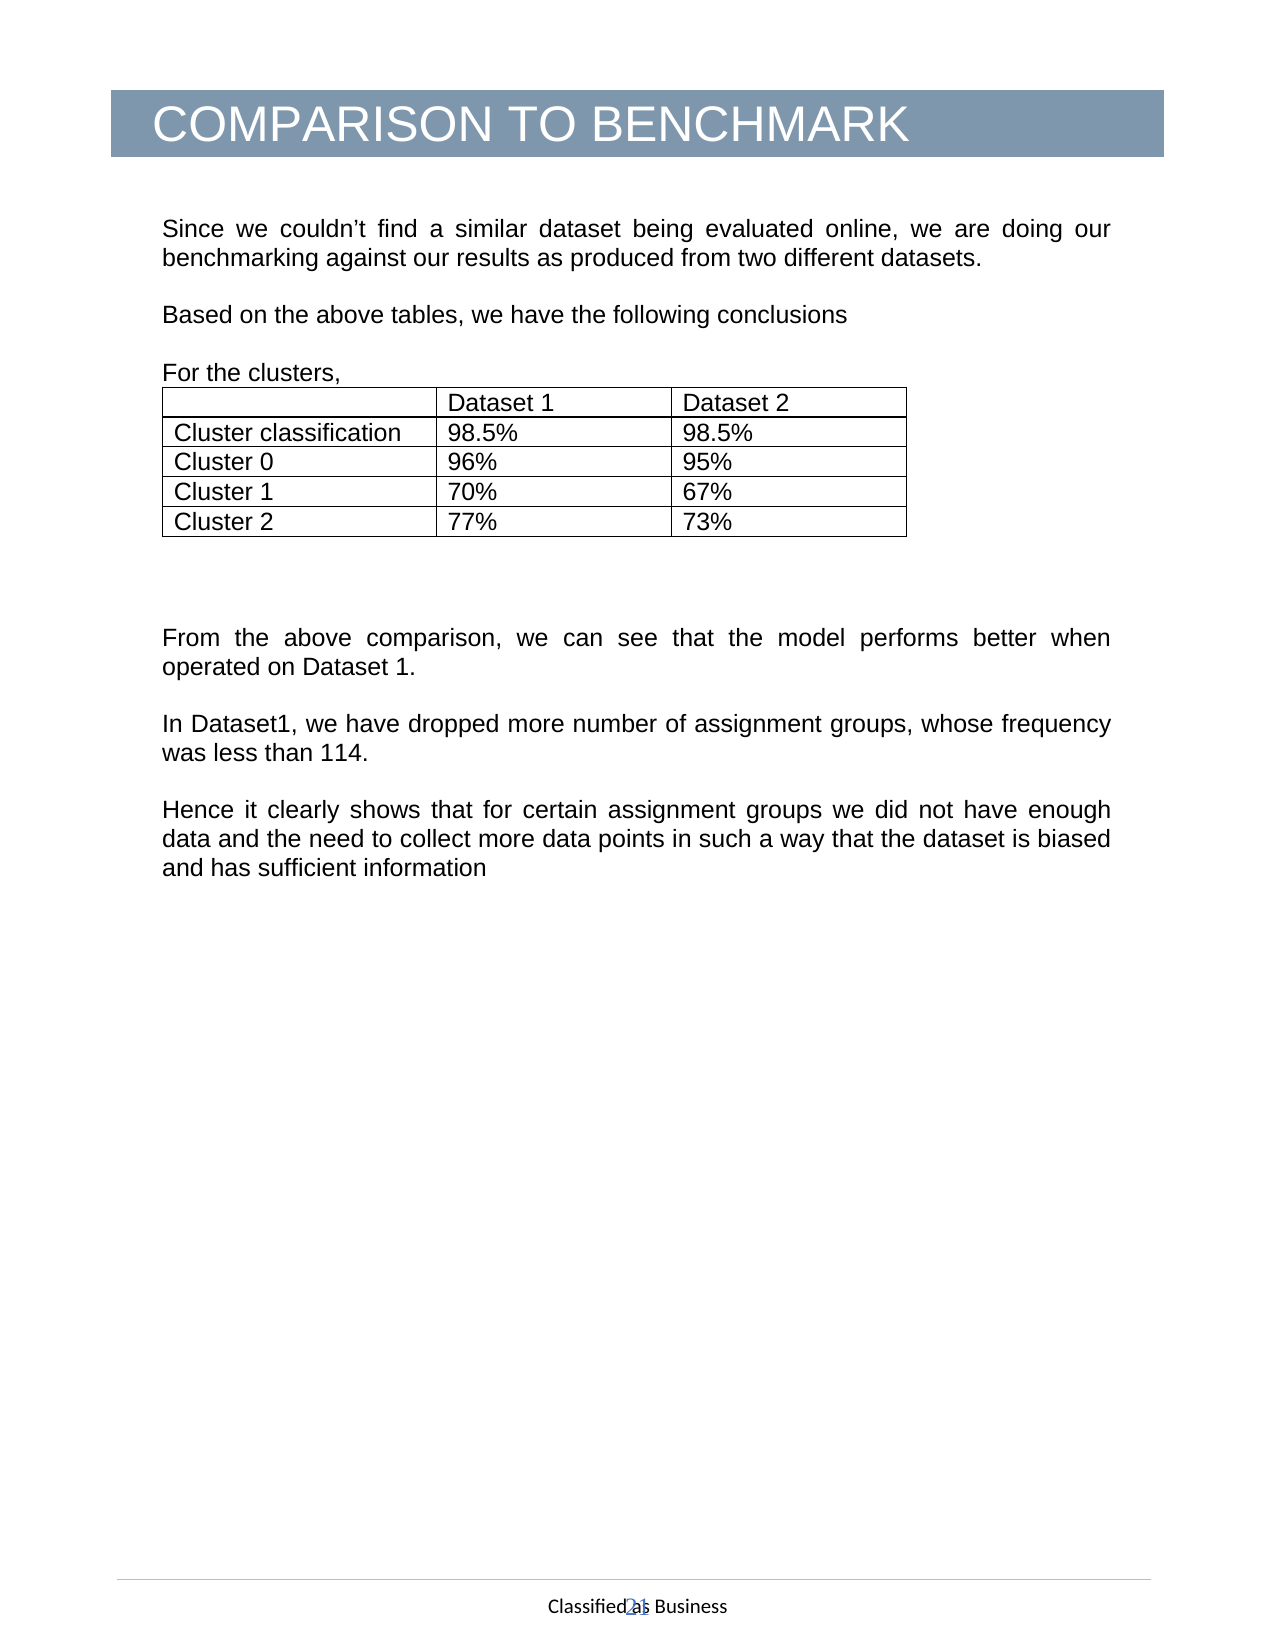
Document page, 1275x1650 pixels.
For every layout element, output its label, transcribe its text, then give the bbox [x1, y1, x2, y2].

text COmparison to benchmark [113, 91, 1163, 156]
text Hence it clearly shows that for certain assignment groups we did not have enough data and the need to collect more data points in such a way that the dataset is biased and has sufficient information [162, 795, 1113, 882]
table_cell Cluster 2 [163, 507, 436, 536]
table_cell 73% [672, 507, 906, 536]
table_cell 98.5% [437, 418, 671, 446]
table_cell Cluster classification [163, 418, 436, 446]
table_cell 77% [437, 507, 671, 536]
table_cell Cluster 0 [163, 447, 436, 476]
table_cell 67% [672, 477, 906, 506]
text In Dataset1, we have dropped more number of assignment groups, whose frequency was less than 114. [162, 680, 1113, 767]
text From the above comparison, we can see that the model performs better when operated on Dataset 1. [162, 623, 1113, 680]
table_cell 95% [672, 447, 906, 476]
table_cell 70% [437, 477, 671, 506]
table_cell Cluster 1 [163, 477, 436, 506]
table_cell 96% [437, 447, 671, 476]
text Since we couldn’t find a similar dataset being evaluated online, we are doing our benchmarking against our results as produced from two different datasets. [162, 214, 1113, 272]
text Based on the above tables, we have the following conclusions [162, 300, 1113, 329]
text For the clusters, [162, 358, 1113, 387]
table_header [163, 388, 436, 416]
table_cell 98.5% [672, 418, 906, 446]
table_header Dataset 2 [672, 388, 906, 416]
table_header Dataset 1 [437, 388, 671, 416]
